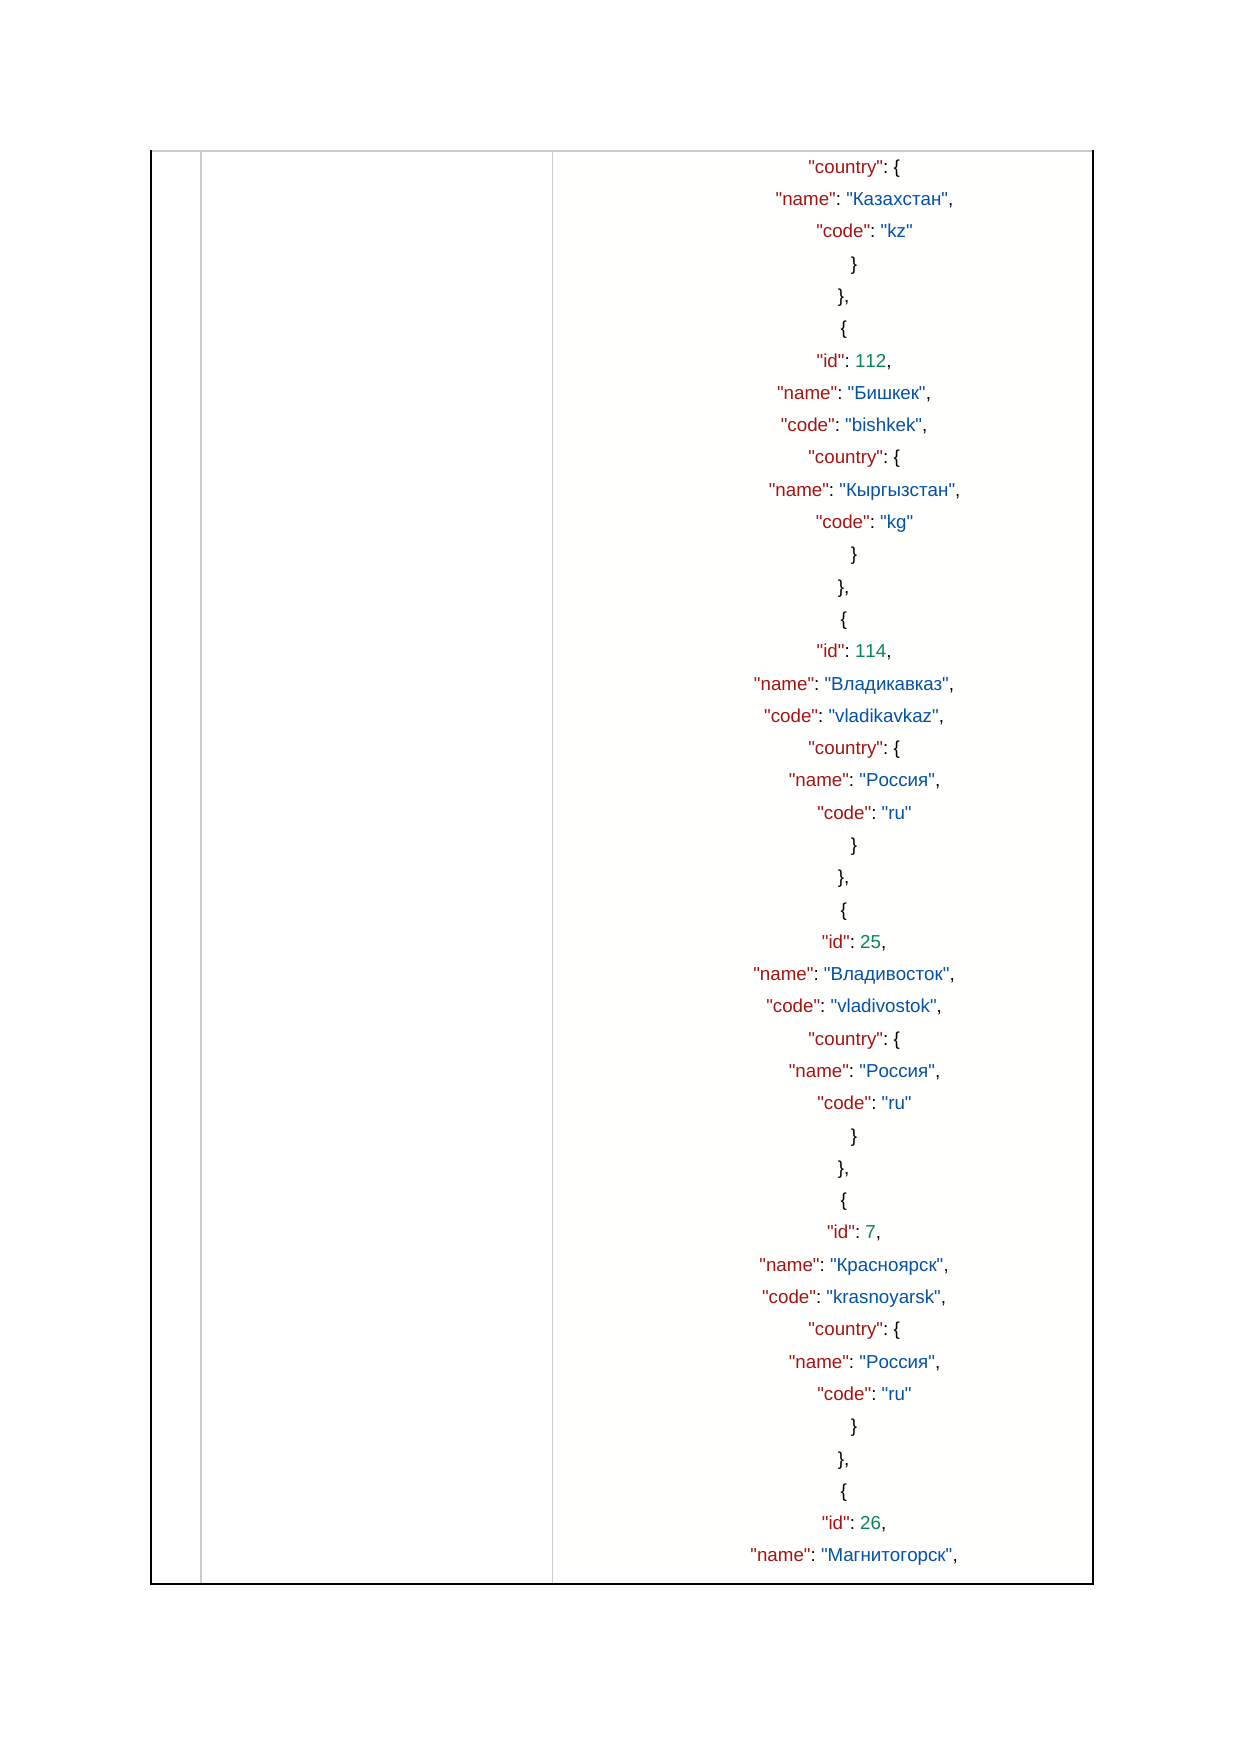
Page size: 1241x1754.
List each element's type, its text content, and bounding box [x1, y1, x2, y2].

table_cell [202, 152, 552, 1583]
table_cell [553, 152, 1092, 1583]
table_cell 3 [152, 152, 200, 1583]
